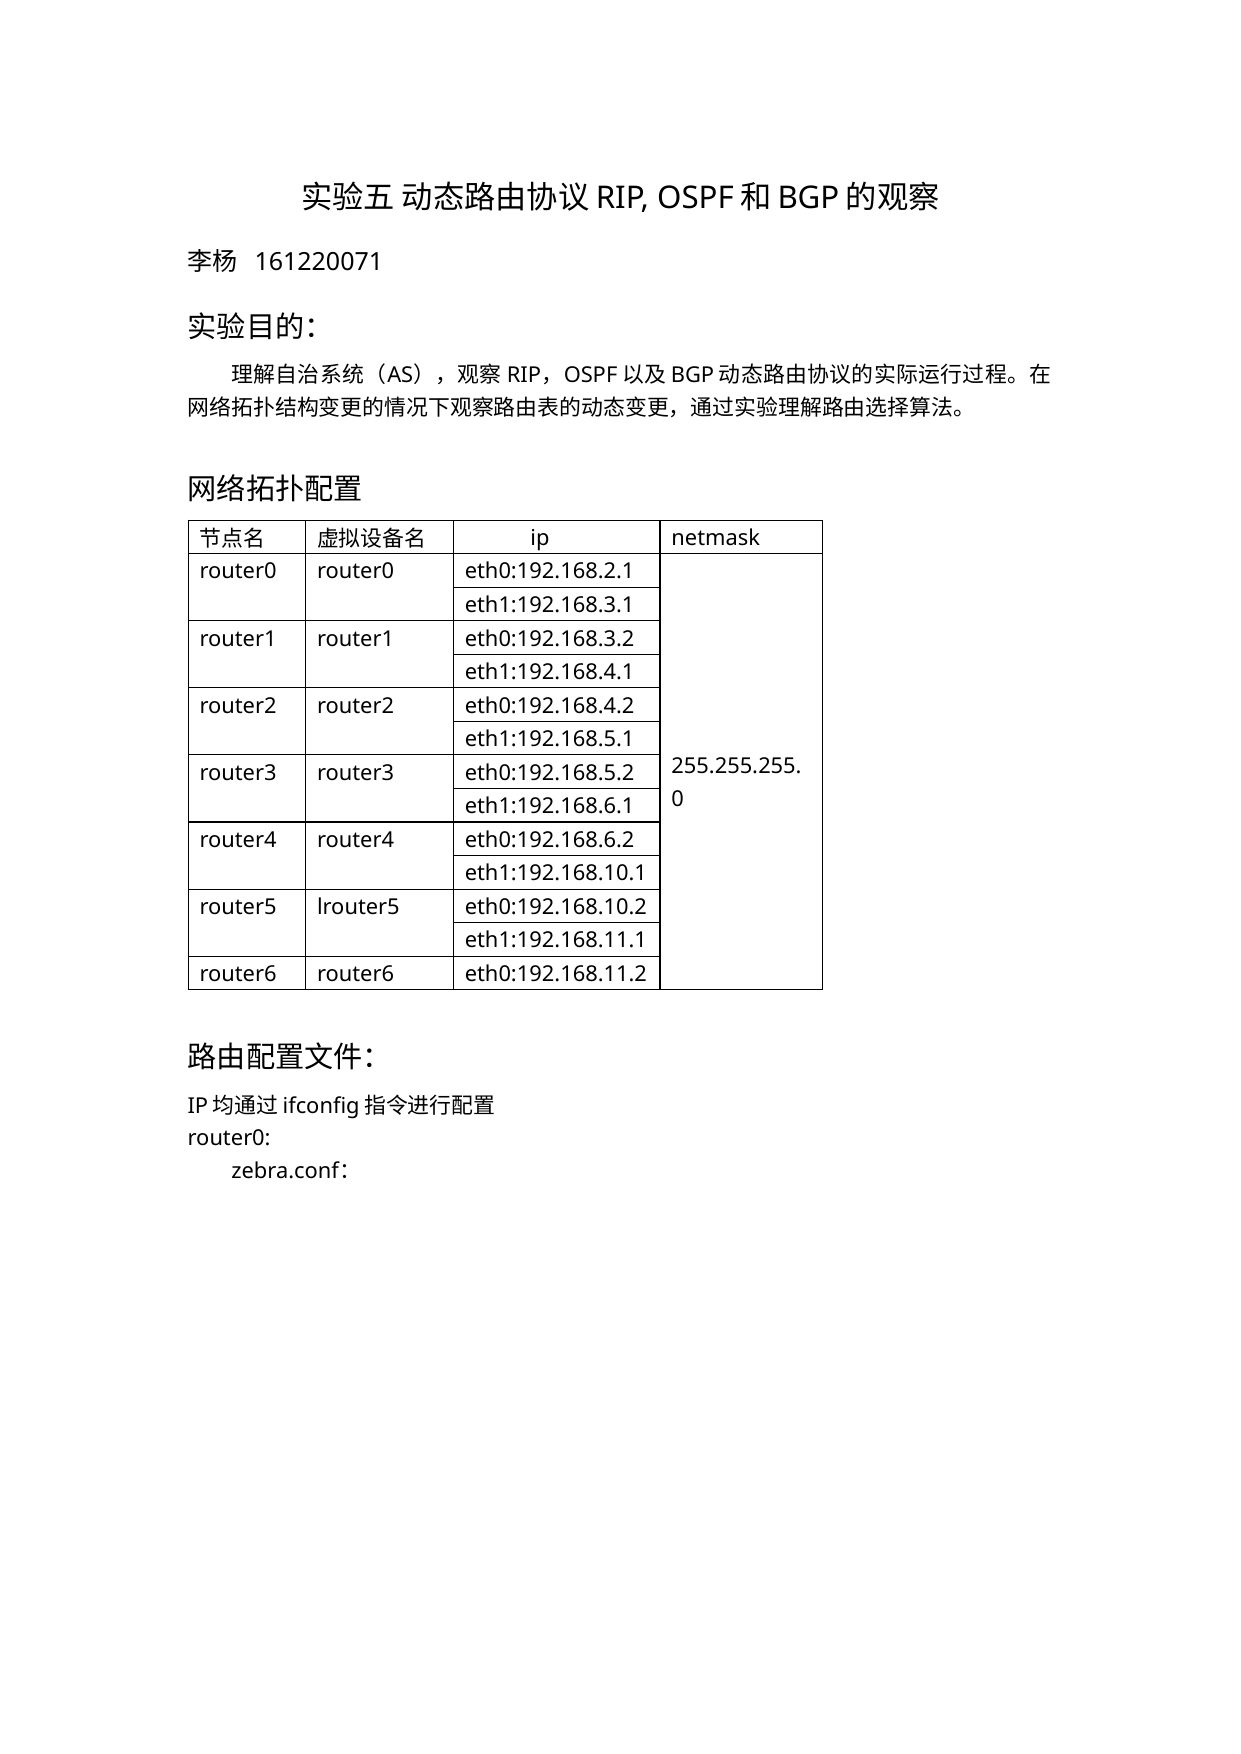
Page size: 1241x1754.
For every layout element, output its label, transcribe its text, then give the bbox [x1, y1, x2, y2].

table_cell eth1:192.168.3.1 [454, 588, 659, 620]
table_cell router2 [189, 688, 305, 754]
text 理解自治系统（AS），观察RIP，OSPF以及BGP动态路由协议的实际运行过程。在网络拓扑结构变更的情况下观察路由表的动态变更，通过实验理解路由选择算法。 [187, 357, 1053, 422]
table_cell router1 [189, 621, 305, 687]
text 实验目的： [187, 292, 1053, 357]
text IP均通过ifconfig指令进行配置 [187, 1088, 1053, 1120]
table_cell router0 [306, 554, 453, 620]
table_cell eth0:192.168.2.1 [454, 554, 659, 587]
table_cell eth0:192.168.4.2 [454, 688, 659, 721]
table_cell eth0:192.168.5.2 [454, 755, 659, 788]
text router0: [187, 1120, 1053, 1153]
table_cell eth1:192.168.11.1 [454, 923, 659, 956]
text 实验五 动态路由协议RIP, OSPF和BGP的观察 [187, 162, 1053, 227]
table_cell 255.255.255.0 [661, 554, 822, 989]
table_cell eth1:192.168.4.1 [454, 655, 659, 687]
table_cell router4 [189, 823, 305, 888]
table_cell lrouter5 [306, 890, 453, 956]
table_cell eth1:192.168.6.1 [454, 789, 659, 821]
table_header 虚拟设备名 [306, 521, 453, 553]
table_cell router6 [306, 957, 453, 989]
text 路由配置文件： [187, 1023, 1053, 1088]
text 网络拓扑配置 [187, 454, 1053, 519]
text 李杨 161220071 [187, 227, 1053, 292]
table_header ip [454, 521, 659, 553]
table_cell router3 [306, 755, 453, 821]
text zebra.conf： [187, 1153, 1053, 1185]
table_cell router0 [189, 554, 305, 620]
table_cell eth0:192.168.11.2 [454, 957, 659, 989]
table_cell router1 [306, 621, 453, 687]
table_cell eth0:192.168.6.2 [454, 823, 659, 855]
table_cell eth1:192.168.5.1 [454, 722, 659, 754]
table_cell eth0:192.168.3.2 [454, 621, 659, 654]
table_cell router4 [306, 823, 453, 888]
table_cell router5 [189, 890, 305, 956]
table_cell eth1:192.168.10.1 [454, 856, 659, 888]
table_header 节点名 [189, 521, 305, 553]
table_cell router6 [189, 957, 305, 989]
table_cell eth0:192.168.10.2 [454, 890, 659, 922]
table_header netmask [661, 521, 822, 553]
table_cell router3 [189, 755, 305, 821]
table_cell router2 [306, 688, 453, 754]
